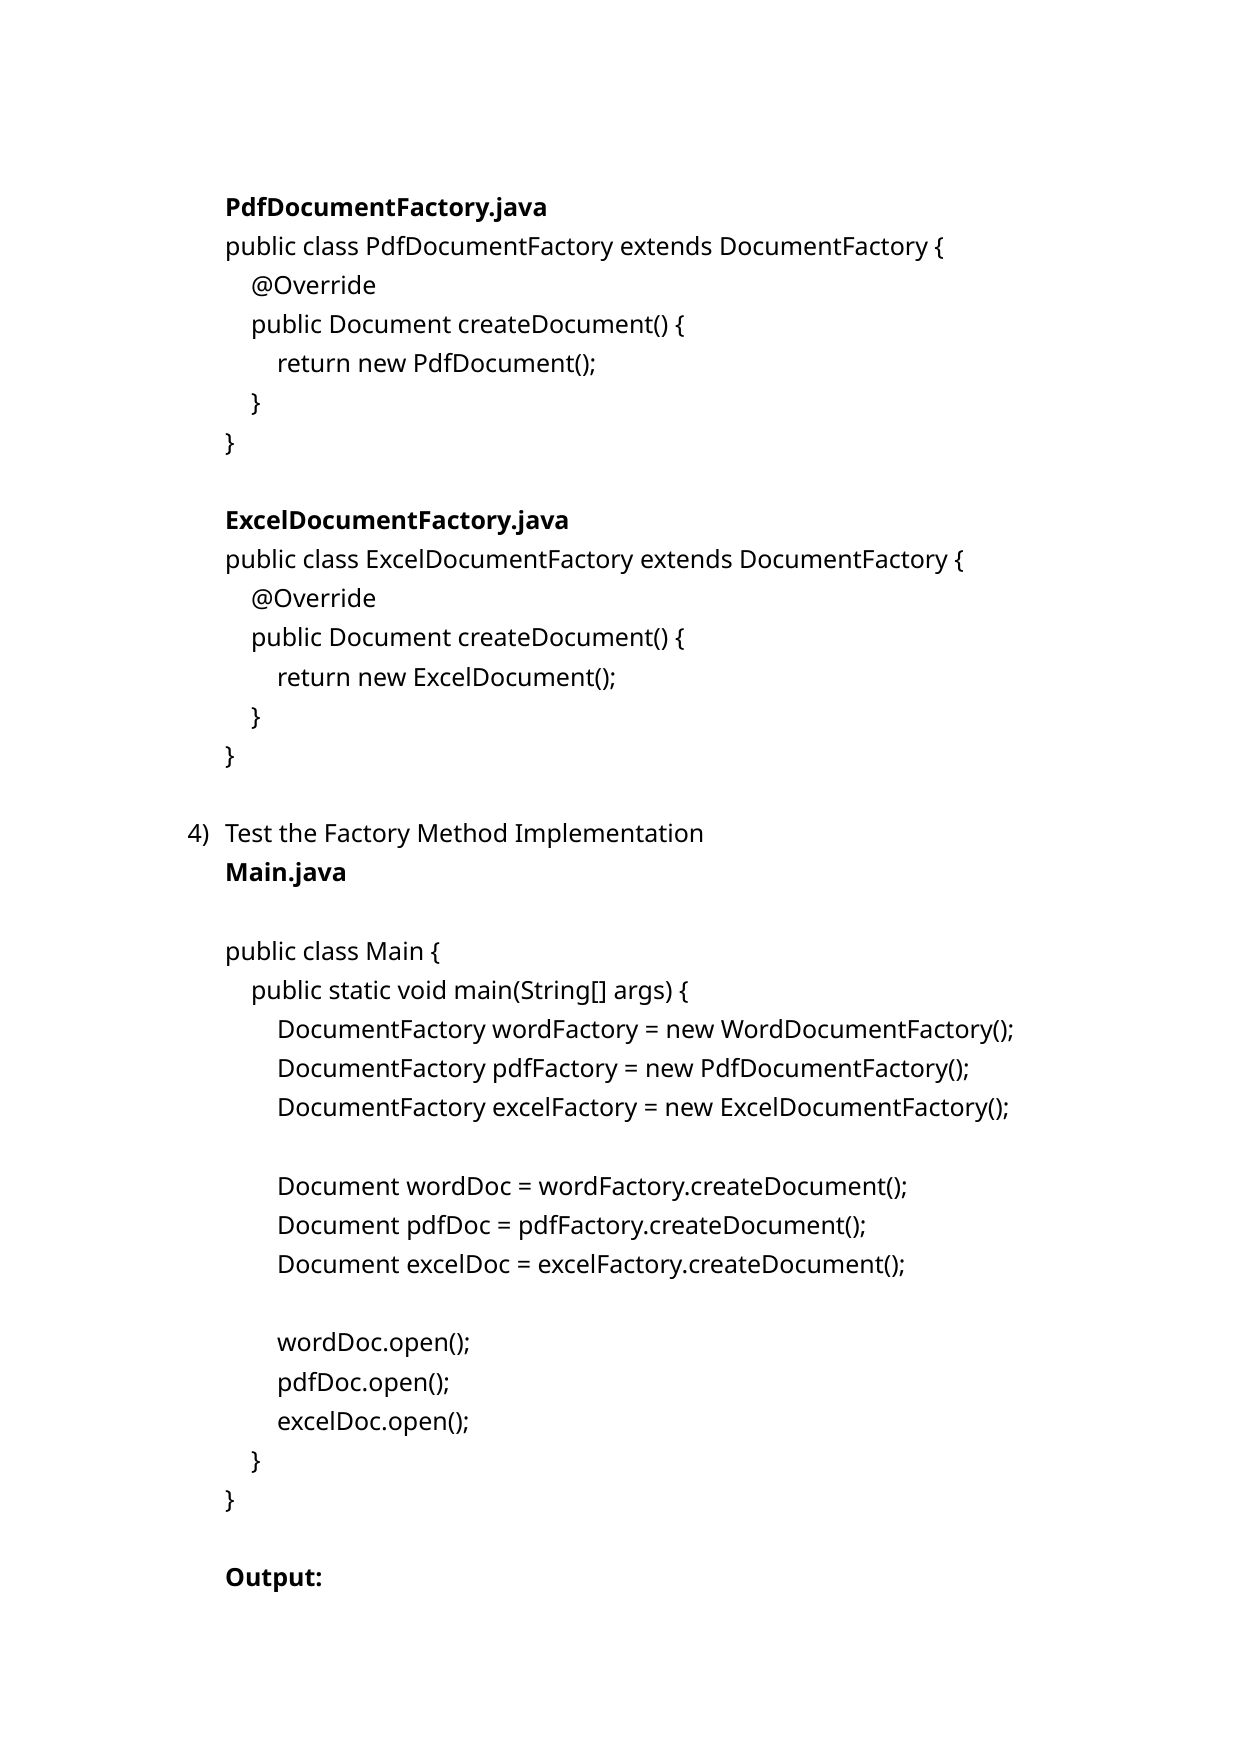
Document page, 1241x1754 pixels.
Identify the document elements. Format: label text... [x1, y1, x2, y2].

list return new PdfDocument(); [225, 346, 1090, 380]
list } [225, 385, 1090, 419]
list Main.java [225, 855, 1090, 889]
list DocumentFactory excelFactory = new ExcelDocumentFactory(); [225, 1090, 1090, 1124]
list public Document createDocument() { [225, 620, 1090, 654]
list DocumentFactory wordFactory = new WordDocumentFactory(); [225, 1012, 1090, 1046]
list } [225, 424, 1090, 458]
list public class Main { [225, 933, 1090, 967]
list ExcelDocumentFactory.java [225, 502, 1090, 537]
list } [225, 1442, 1090, 1477]
list Document wordDoc = wordFactory.createDocument(); [225, 1168, 1090, 1202]
list public class ExcelDocumentFactory extends DocumentFactory { [225, 542, 1090, 576]
list public Document createDocument() { [225, 307, 1090, 341]
list pdfDoc.open(); [225, 1364, 1090, 1398]
list Test the Factory Method Implementation [187, 816, 1090, 850]
list wordDoc.open(); [225, 1325, 1090, 1359]
list } [225, 1482, 1090, 1516]
list public static void main(String[] args) { [225, 972, 1090, 1007]
list } [225, 737, 1090, 772]
list return new ExcelDocument(); [225, 659, 1090, 693]
list PdfDocumentFactory.java [225, 189, 1090, 223]
list DocumentFactory pdfFactory = new PdfDocumentFactory(); [225, 1051, 1090, 1085]
list @Override [225, 267, 1090, 302]
list } [225, 698, 1090, 732]
list public class PdfDocumentFactory extends DocumentFactory { [225, 228, 1090, 262]
list Document excelDoc = excelFactory.createDocument(); [225, 1247, 1090, 1281]
list Output: [225, 1560, 1090, 1594]
list excelDoc.open(); [225, 1403, 1090, 1437]
list Document pdfDoc = pdfFactory.createDocument(); [225, 1207, 1090, 1242]
list @Override [225, 581, 1090, 615]
